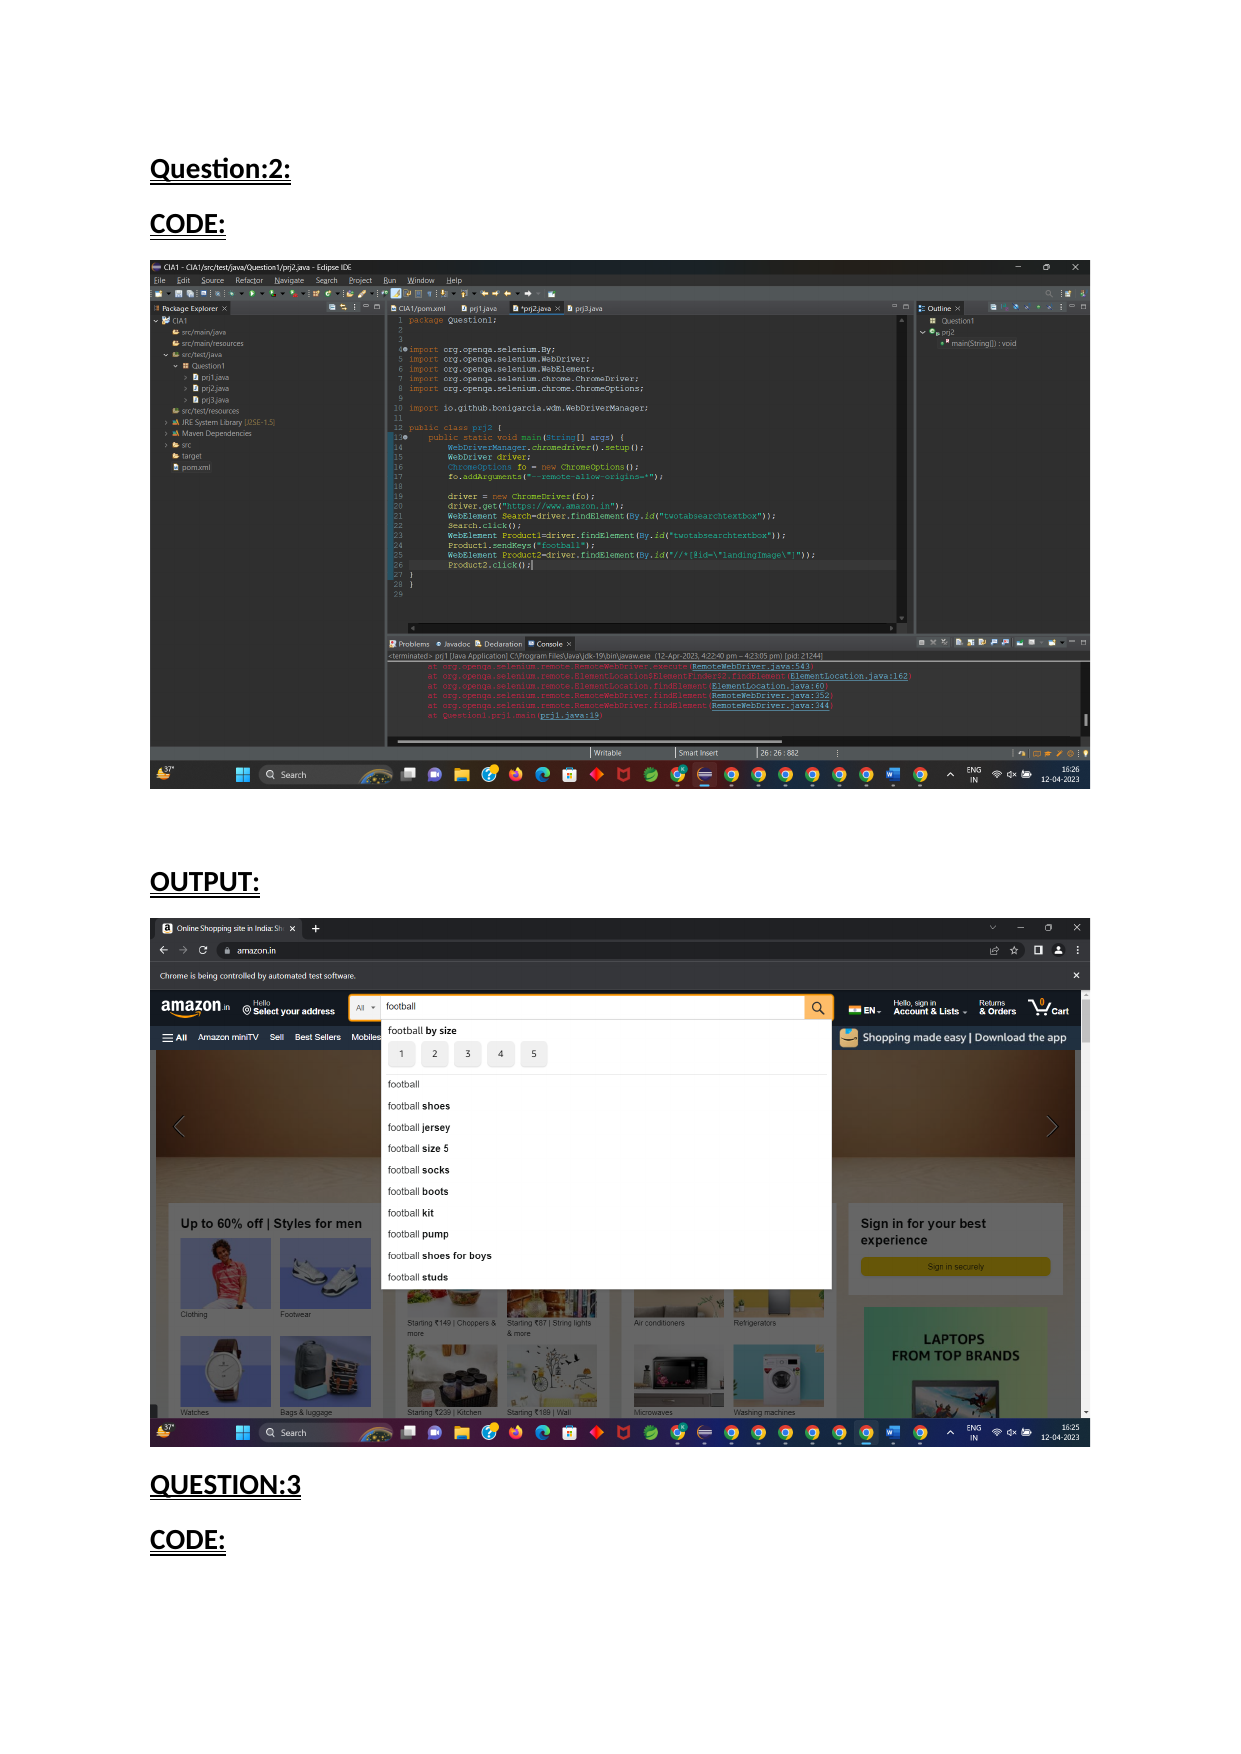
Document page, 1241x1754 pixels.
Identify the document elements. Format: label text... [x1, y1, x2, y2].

picture [150, 918, 1091, 1447]
text CODE: [150, 205, 1090, 241]
text QUESTION:3 [150, 1466, 1090, 1501]
text Question:2: [150, 150, 1090, 186]
picture [150, 260, 1091, 789]
text CODE: [150, 1521, 1090, 1557]
text OUTPUT: [150, 863, 1090, 899]
